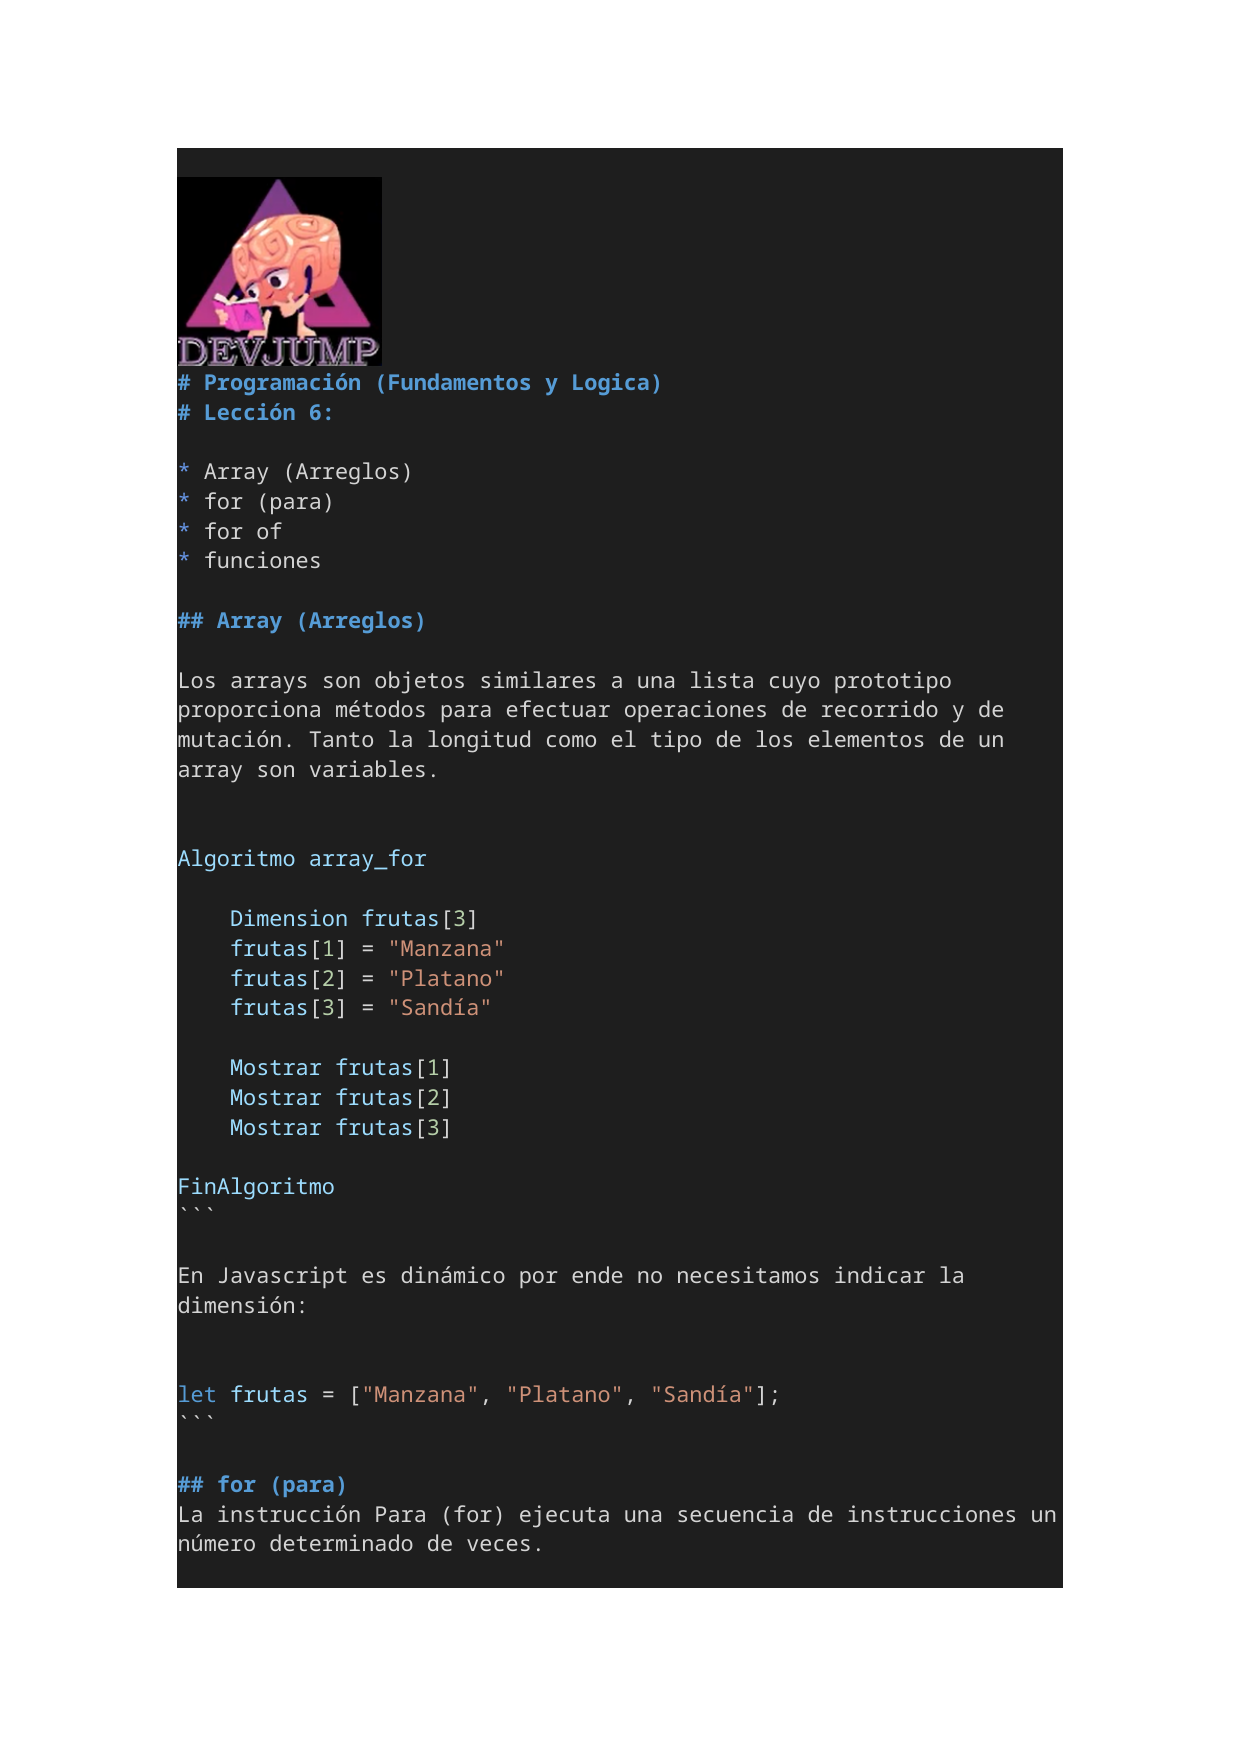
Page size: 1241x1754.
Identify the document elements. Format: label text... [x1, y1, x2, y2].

text ``` [177, 1409, 1063, 1439]
text ## for (para) [177, 1469, 1063, 1499]
text let frutas = ["Manzana", "Platano", "Sandía"]; [177, 1379, 1063, 1409]
text La instrucción Para (for) ejecuta una secuencia de instrucciones un número determinado de veces. [177, 1499, 1063, 1558]
text Los arrays son objetos similares a una lista cuyo prototipo proporciona métodos para efectuar operaciones de recorrido y de mutación. Tanto la longitud como el tipo de los elementos de un array son variables. [177, 665, 1063, 784]
text Dimension frutas[3] [177, 903, 1063, 933]
text # Lección 6: [177, 397, 1063, 426]
text * for of [177, 516, 1063, 546]
text En Javascript es dinámico por ende no necesitamos indicar la dimensión: [177, 1260, 1063, 1320]
text Algoritmo array_for [177, 843, 1063, 873]
picture [177, 177, 382, 367]
text * for (para) [177, 486, 1063, 516]
text frutas[1] = "Manzana" [177, 933, 1063, 962]
text # Programación (Fundamentos y Logica) [177, 367, 1063, 397]
text Mostrar frutas[2] [177, 1082, 1063, 1111]
text Mostrar frutas[3] [177, 1111, 1063, 1141]
text * Array (Arreglos) [177, 456, 1063, 486]
text frutas[3] = "Sandía" [177, 992, 1063, 1022]
text frutas[2] = "Platano" [177, 962, 1063, 992]
text FinAlgoritmo [177, 1171, 1063, 1201]
text ``` [177, 1201, 1063, 1231]
text * funciones [177, 546, 1063, 575]
text Mostrar frutas[1] [177, 1052, 1063, 1082]
text ## Array (Arreglos) [177, 605, 1063, 635]
